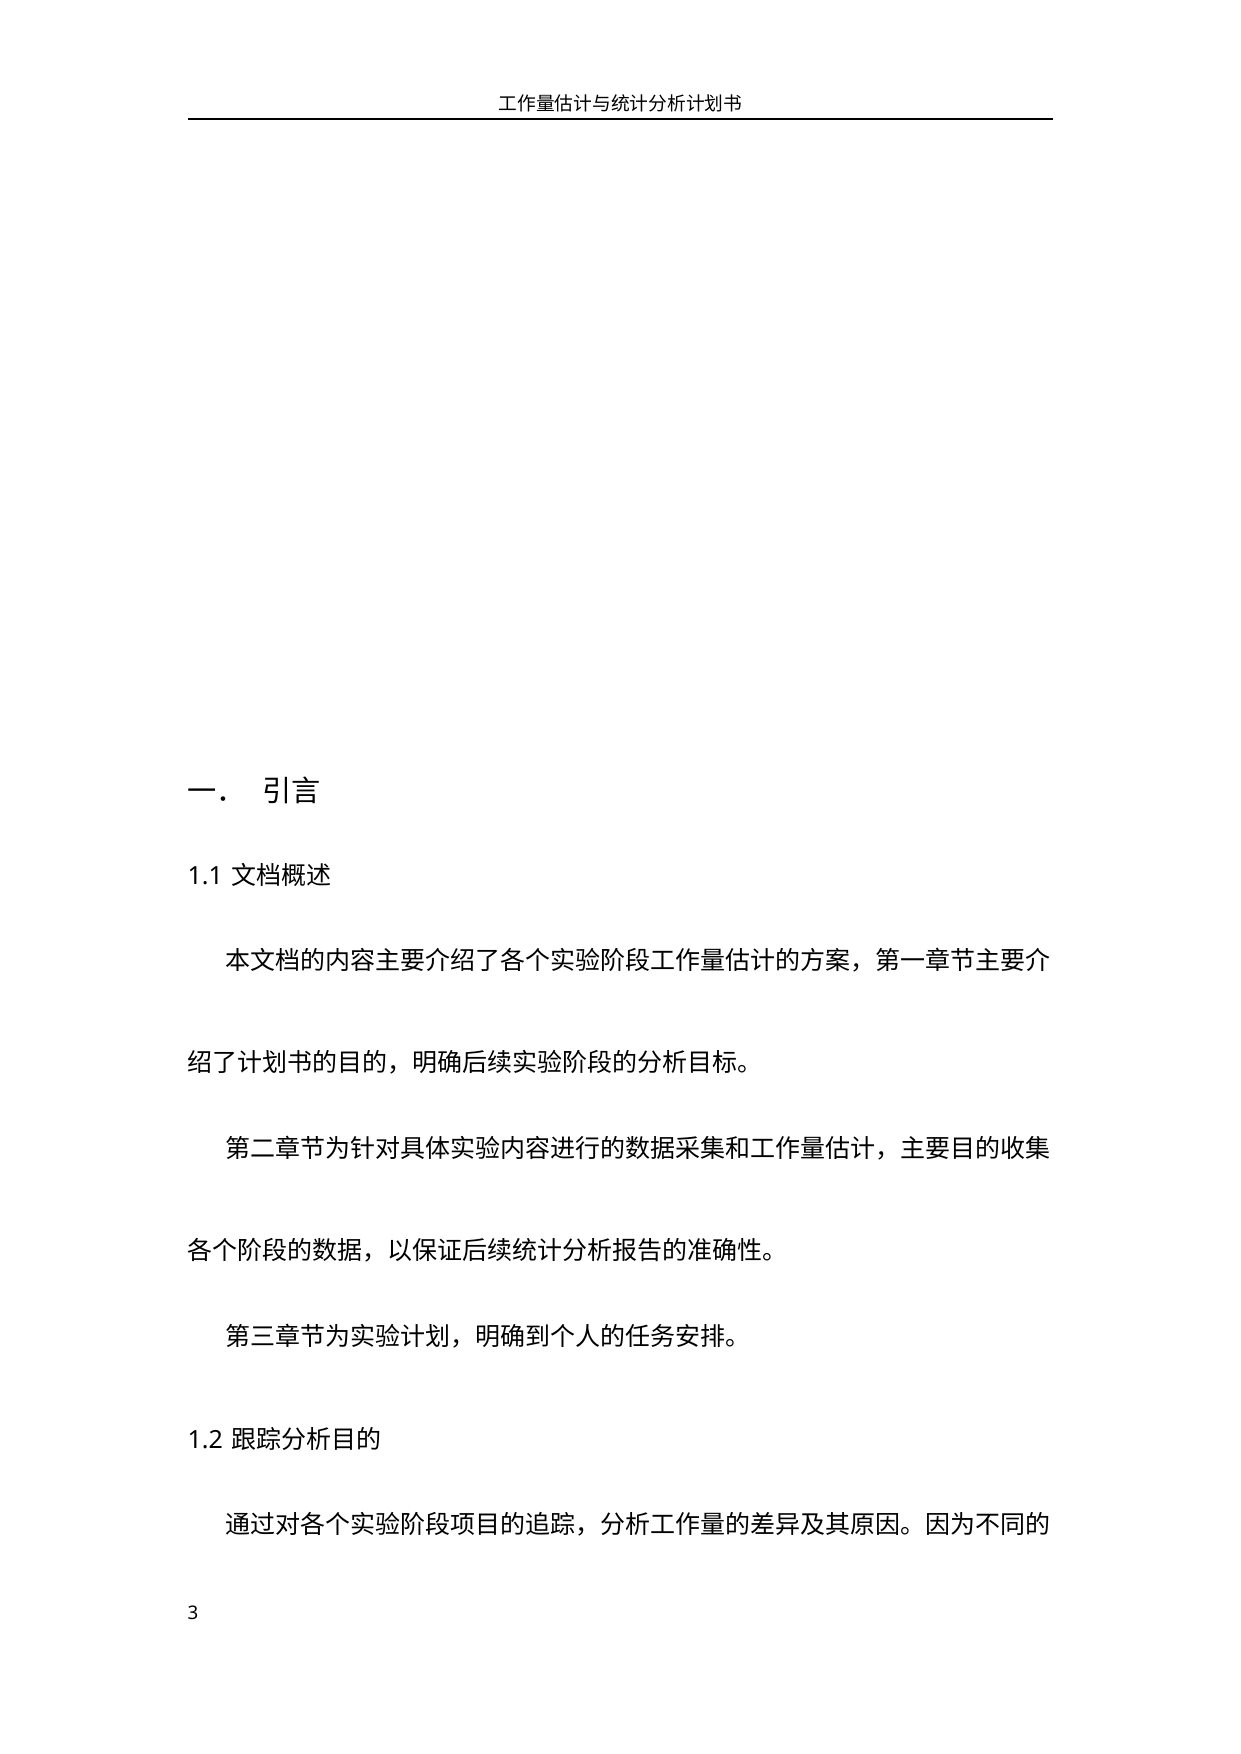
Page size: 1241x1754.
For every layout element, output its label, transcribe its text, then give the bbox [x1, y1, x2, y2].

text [187, 1488, 1053, 1556]
subtitle 文档概述 [187, 840, 1053, 908]
subtitle 引言 [187, 755, 1053, 823]
text 第二章节为针对具体实验内容进行的数据采集和工作量估计，主要目的收集各个阶段的数据，以保证后续统计分析报告的准确性。 [187, 1113, 1053, 1282]
subtitle 跟踪分析目的 [187, 1404, 1053, 1472]
text 第三章节为实验计划，明确到个人的任务安排。 [187, 1301, 1053, 1368]
text 本文档的内容主要介绍了各个实验阶段工作量估计的方案，第一章节主要介绍了计划书的目的，明确后续实验阶段的分析目标。 [187, 925, 1053, 1094]
